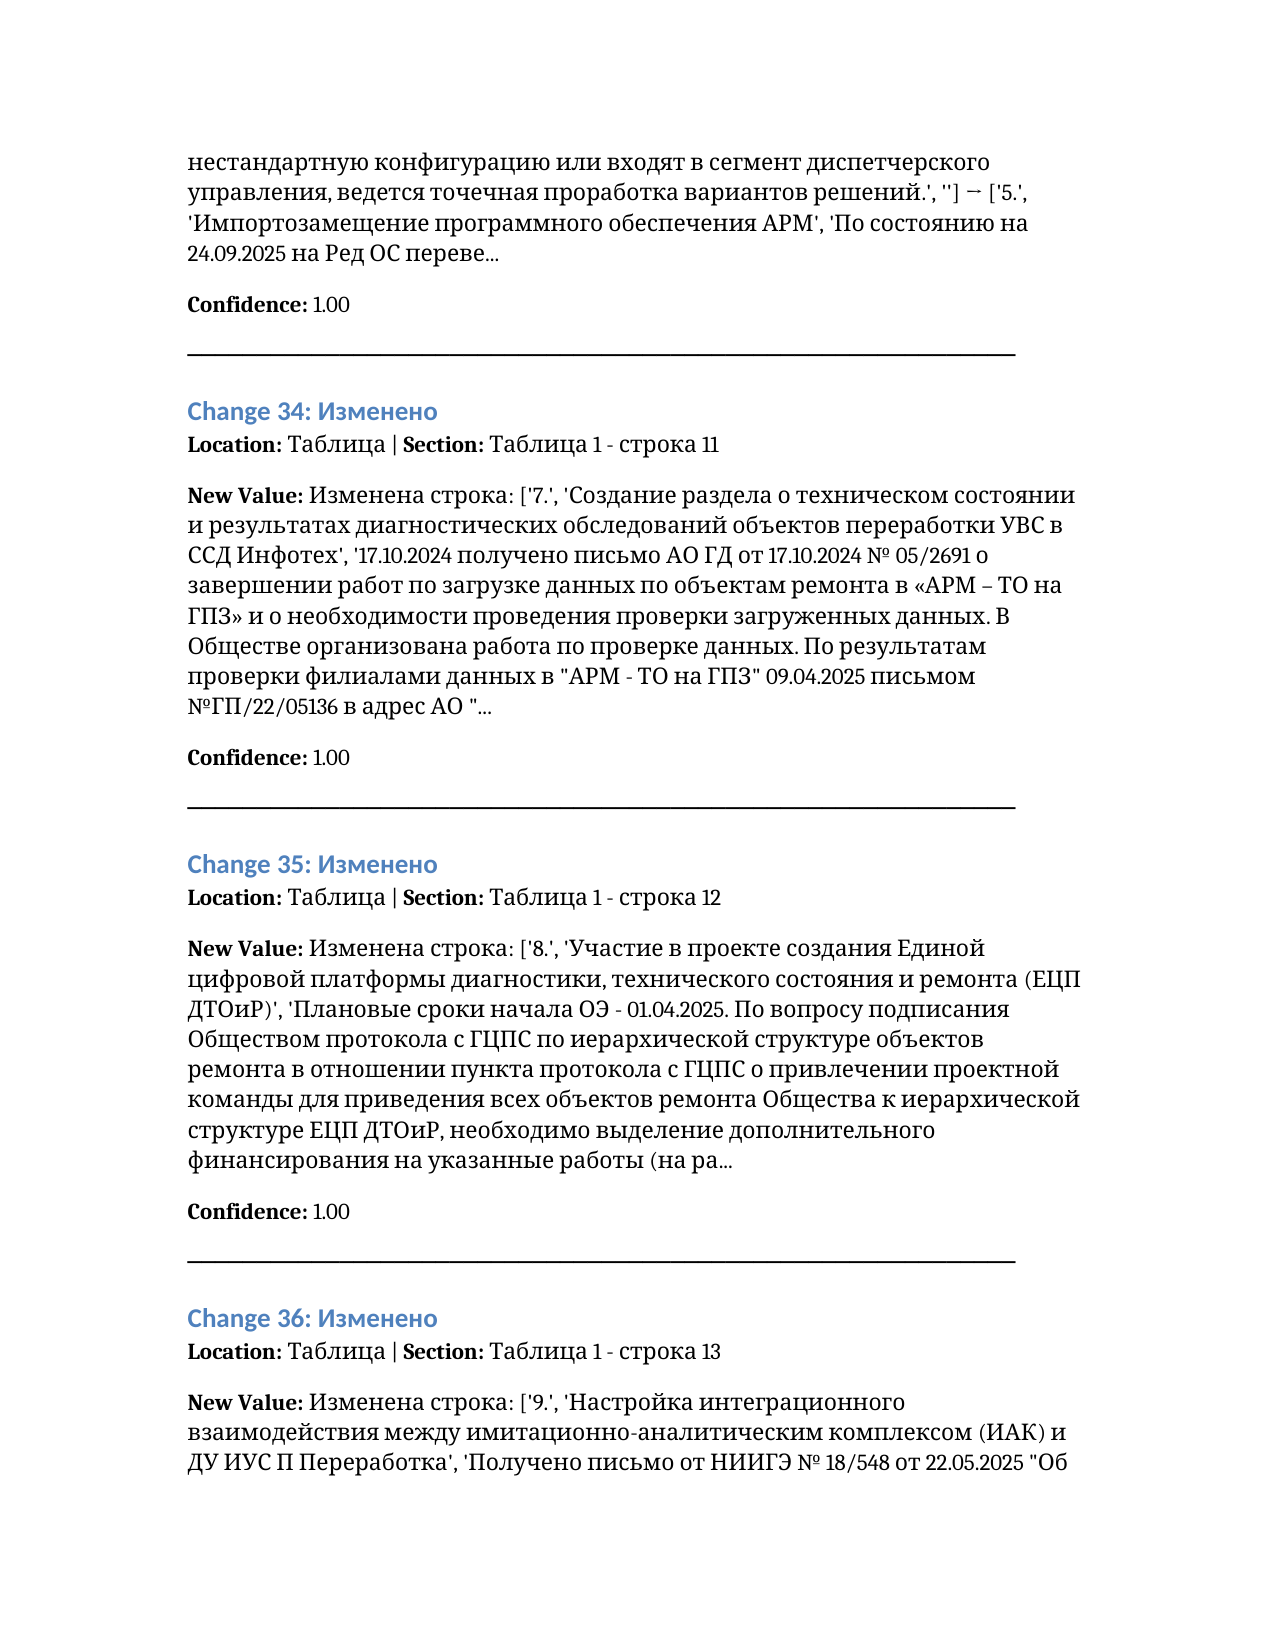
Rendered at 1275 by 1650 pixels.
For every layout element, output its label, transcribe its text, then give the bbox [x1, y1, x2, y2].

text Confidence: 1.00 [187, 745, 1087, 772]
text ──────────────────────────────────────────────────────────── [187, 1250, 1087, 1276]
subtitle Change 36: Изменено [187, 1301, 1087, 1334]
text Confidence: 1.00 [187, 1199, 1087, 1225]
text Location: Таблица | Section: Таблица 1 - строка 11 [187, 432, 1087, 458]
text Location: Таблица | Section: Таблица 1 - строка 13 [187, 1339, 1087, 1365]
text Confidence: 1.00 [187, 292, 1087, 318]
subtitle Change 34: Изменено [187, 394, 1087, 427]
text ──────────────────────────────────────────────────────────── [187, 343, 1087, 369]
text New Value: Изменена строка: ['7.', 'Создание раздела о техническом состоянии и результатах диагностических обследований объектов переработки УВС в ССД Инфотех', '17.10.2024 получено письмо АО ГД от 17.10.2024 № 05/2691 о завершении работ по загрузке данных по объектам ремонта в «АРМ – ТО на ГПЗ» и о необходимости проведения проверки загруженных данных. В Обществе организована работа по проверке данных. По результатам проверки филиалами данных в "АРМ - ТО на ГПЗ" 09.04.2025 письмом №ГП/22/05136 в адрес АО "... [187, 483, 1087, 721]
text ──────────────────────────────────────────────────────────── [187, 796, 1087, 823]
text Location: Таблица | Section: Таблица 1 - строка 12 [187, 885, 1087, 912]
subtitle Change 35: Изменено [187, 847, 1087, 880]
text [187, 1390, 1087, 1477]
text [187, 150, 1087, 267]
text New Value: Изменена строка: ['8.', 'Участие в проекте создания Единой цифровой платформы диагностики, технического состояния и ремонта (ЕЦП ДТОиР)', 'Плановые сроки начала ОЭ - 01.04.2025. По вопросу подписания Обществом протокола с ГЦПС по иерархической структуре объектов ремонта в отношении пункта протокола с ГЦПС о привлечении проектной команды для приведения всех объектов ремонта Общества к иерархической структуре ЕЦП ДТОиР, необходимо выделение дополнительного финансирования на указанные работы (на ра... [187, 936, 1087, 1174]
